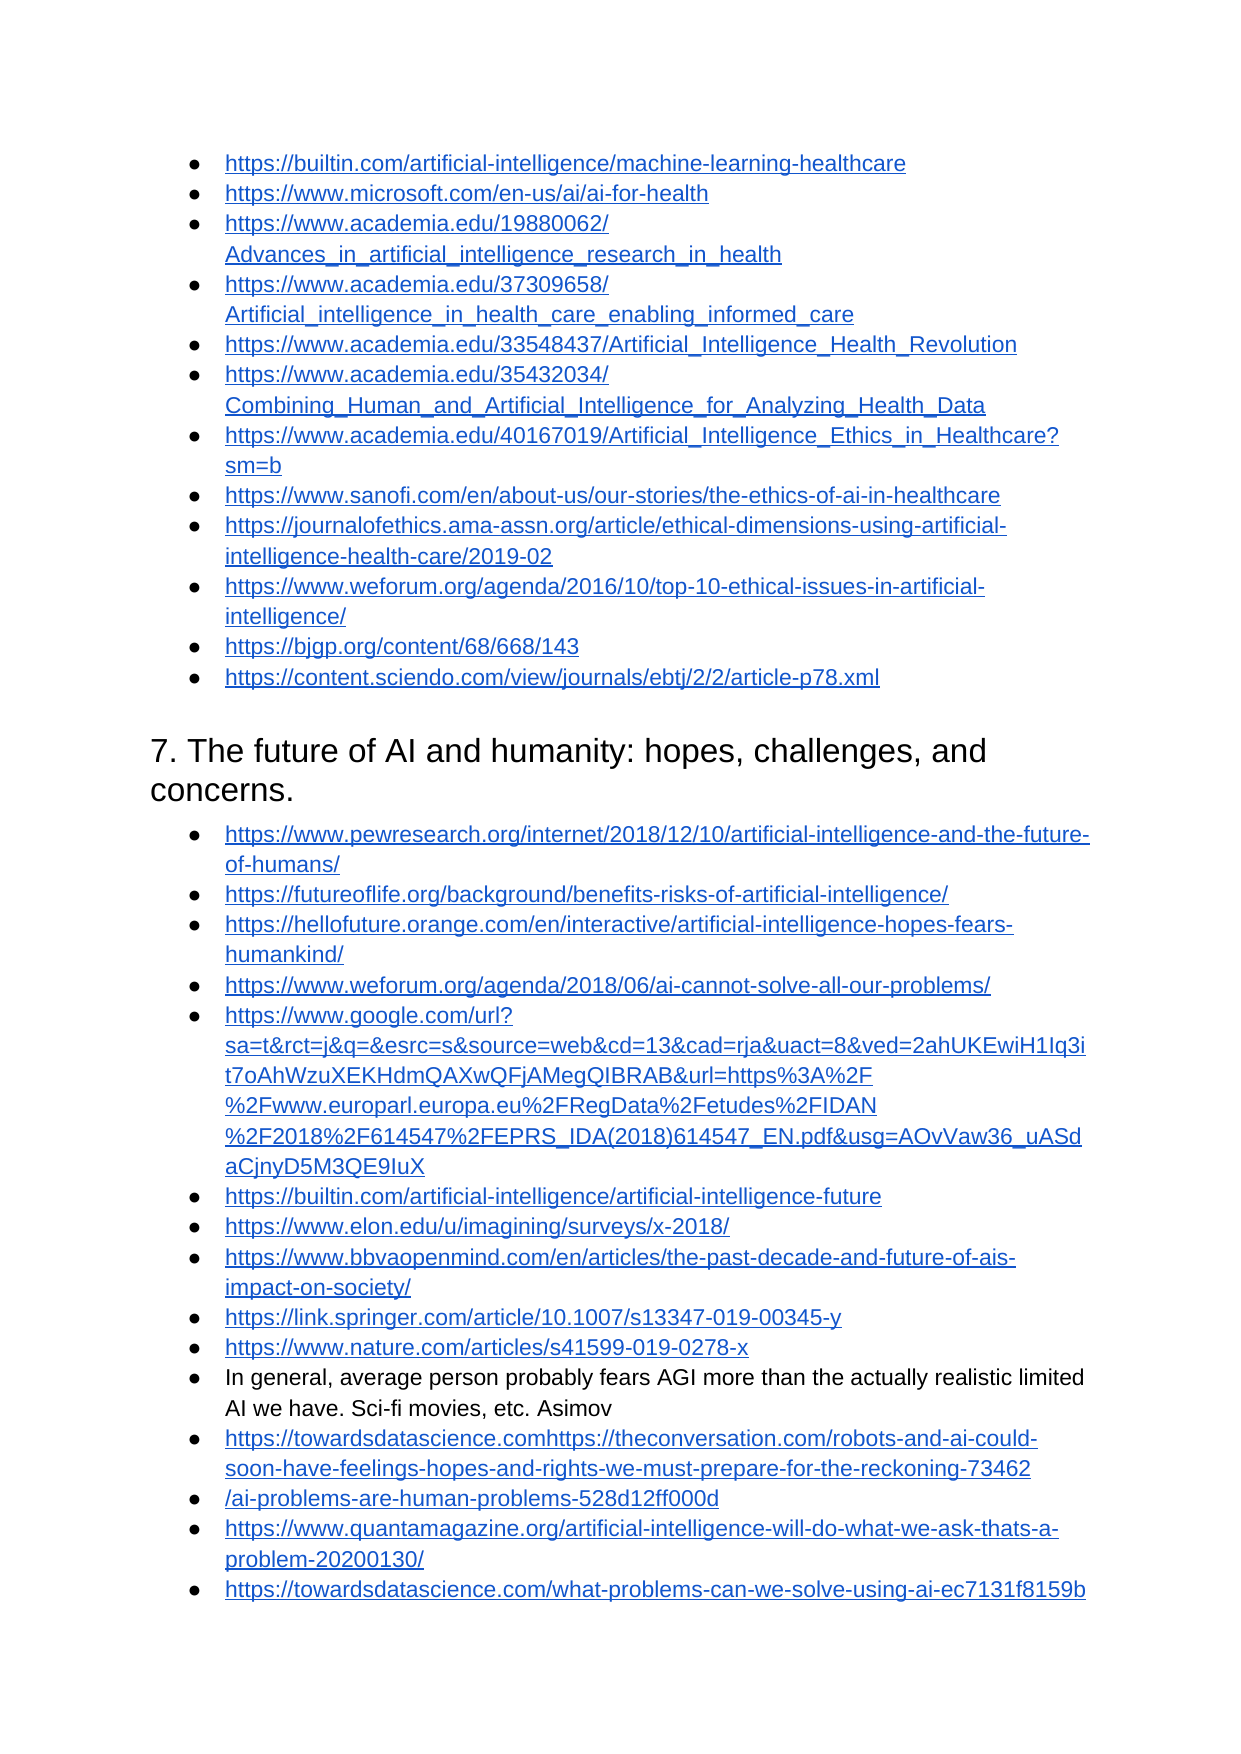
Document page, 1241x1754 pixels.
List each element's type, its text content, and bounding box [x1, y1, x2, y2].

list https://www.microsoft.com/en-us/ai/ai-for-health [187, 180, 1090, 207]
list https://hellofuture.orange.com/en/interactive/artificial-intelligence-hopes-fears-humankind/ [187, 911, 1090, 968]
list https://bjgp.org/content/68/668/143 [187, 633, 1090, 660]
list https://futureoflife.org/background/benefits-risks-of-artificial-intelligence/ [187, 881, 1090, 907]
list https://builtin.com/artificial-intelligence/machine-learning-healthcare [187, 150, 1090, 176]
list https://builtin.com/artificial-intelligence/artificial-intelligence-future [187, 1183, 1090, 1209]
list https://journalofethics.ama-assn.org/article/ethical-dimensions-using-artificial-intelligence-health-care/2019-02 [187, 512, 1090, 569]
list https://www.elon.edu/u/imagining/surveys/x-2018/ [187, 1213, 1090, 1240]
list https://www.pewresearch.org/internet/2018/12/10/artificial-intelligence-and-the-future-of-humans/ [187, 821, 1090, 877]
list https://towardsdatascience.comhttps://theconversation.com/robots-and-ai-could-soon-have-feelings-hopes-and-rights-we-must-prepare-for-the-reckoning-73462 [187, 1425, 1090, 1481]
list https://content.sciendo.com/view/journals/ebtj/2/2/article-p78.xml [187, 663, 1090, 690]
list https://www.quantamagazine.org/artificial-intelligence-will-do-what-we-ask-thats-a-problem-20200130/ [187, 1515, 1090, 1572]
list https://www.academia.edu/37309658/Artificial_intelligence_in_health_care_enabling_informed_care [187, 271, 1090, 327]
list https://towardsdatascience.com/what-problems-can-we-solve-using-ai-ec7131f8159b [187, 1576, 1090, 1602]
list https://www.academia.edu/19880062/Advances_in_artificial_intelligence_research_in_health [187, 210, 1090, 267]
list https://www.academia.edu/33548437/Artificial_Intelligence_Health_Revolution [187, 331, 1090, 358]
list /ai-problems-are-human-problems-528d12ff000d [187, 1485, 1090, 1512]
list https://www.weforum.org/agenda/2016/10/top-10-ethical-issues-in-artificial-intelligence/ [187, 573, 1090, 629]
list https://www.nature.com/articles/s41599-019-0278-x [187, 1334, 1090, 1361]
list https://www.sanofi.com/en/about-us/our-stories/the-ethics-of-ai-in-healthcare [187, 482, 1090, 509]
list https://www.academia.edu/40167019/Artificial_Intelligence_Ethics_in_Healthcare?sm=b [187, 422, 1090, 478]
subtitle 7. The future of AI and humanity: hopes, challenges, and concerns. [150, 731, 1090, 808]
list In general, average person probably fears AGI more than the actually realistic limited AI we have. Sci-fi movies, etc. Asimov [187, 1364, 1090, 1421]
list https://www.weforum.org/agenda/2018/06/ai-cannot-solve-all-our-problems/ [187, 972, 1090, 998]
list https://link.springer.com/article/10.1007/s13347-019-00345-y [187, 1304, 1090, 1330]
list https://www.google.com/url?sa=t&rct=j&q=&esrc=s&source=web&cd=13&cad=rja&uact=8&ved=2ahUKEwiH1Iq3it7oAhWzuXEKHdmQAXwQFjAMegQIBRAB&url=https%3A%2F%2Fwww.europarl.europa.eu%2FRegData%2Fetudes%2FIDAN%2F2018%2F614547%2FEPRS_IDA(2018)614547_EN.pdf&usg=AOvVaw36_uASdaCjnyD5M3QE9IuX [187, 1002, 1090, 1179]
list https://www.bbvaopenmind.com/en/articles/the-past-decade-and-future-of-ais-impact-on-society/ [187, 1243, 1090, 1300]
list https://www.academia.edu/35432034/Combining_Human_and_Artificial_Intelligence_for_Analyzing_Health_Data [187, 361, 1090, 418]
